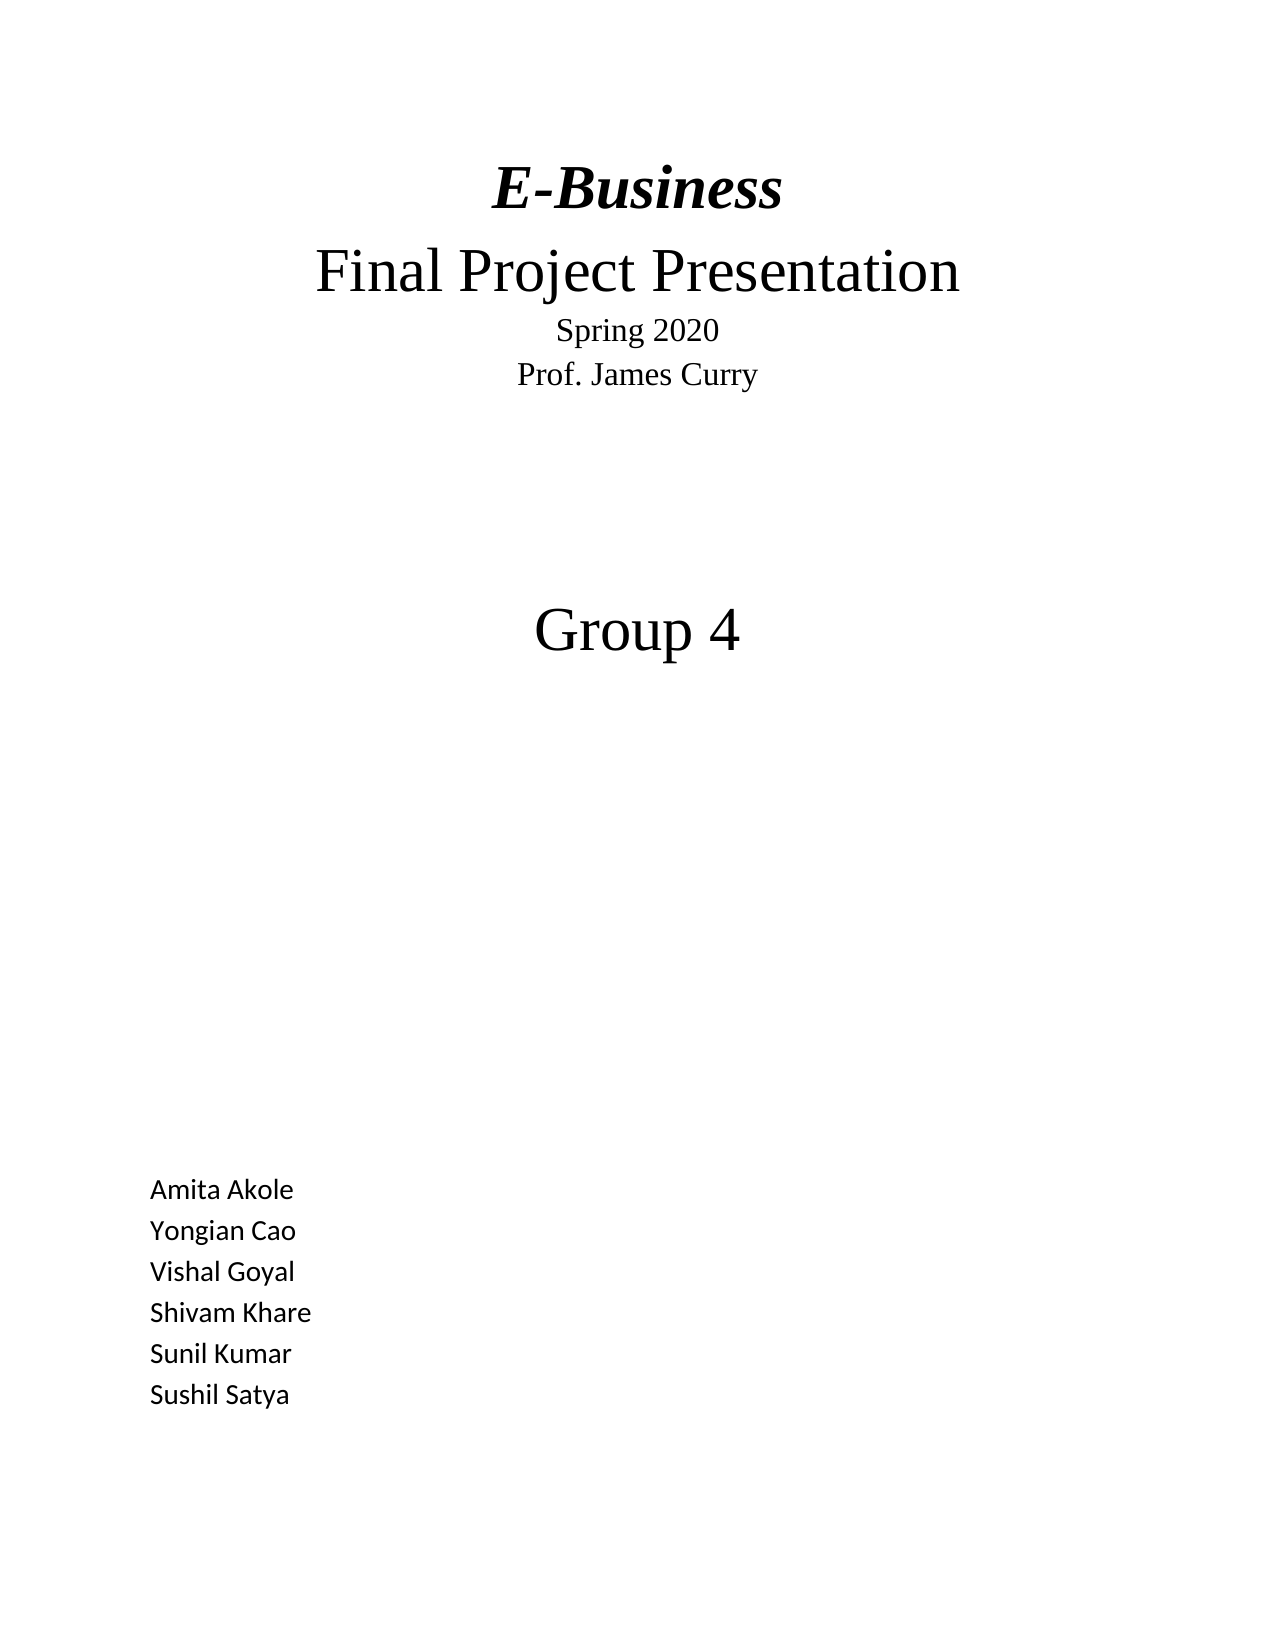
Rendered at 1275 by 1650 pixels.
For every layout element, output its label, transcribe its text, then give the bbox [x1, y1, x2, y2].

text Group 4 [150, 592, 1125, 664]
text E-Business [150, 150, 1125, 222]
text Final Project Presentation Spring 2020 Prof. James Curry [150, 233, 1125, 423]
text Amita Akole Yongian Cao Vishal Goyal Shivam Khare Sunil Kumar Sushil Satya [150, 1171, 1125, 1412]
